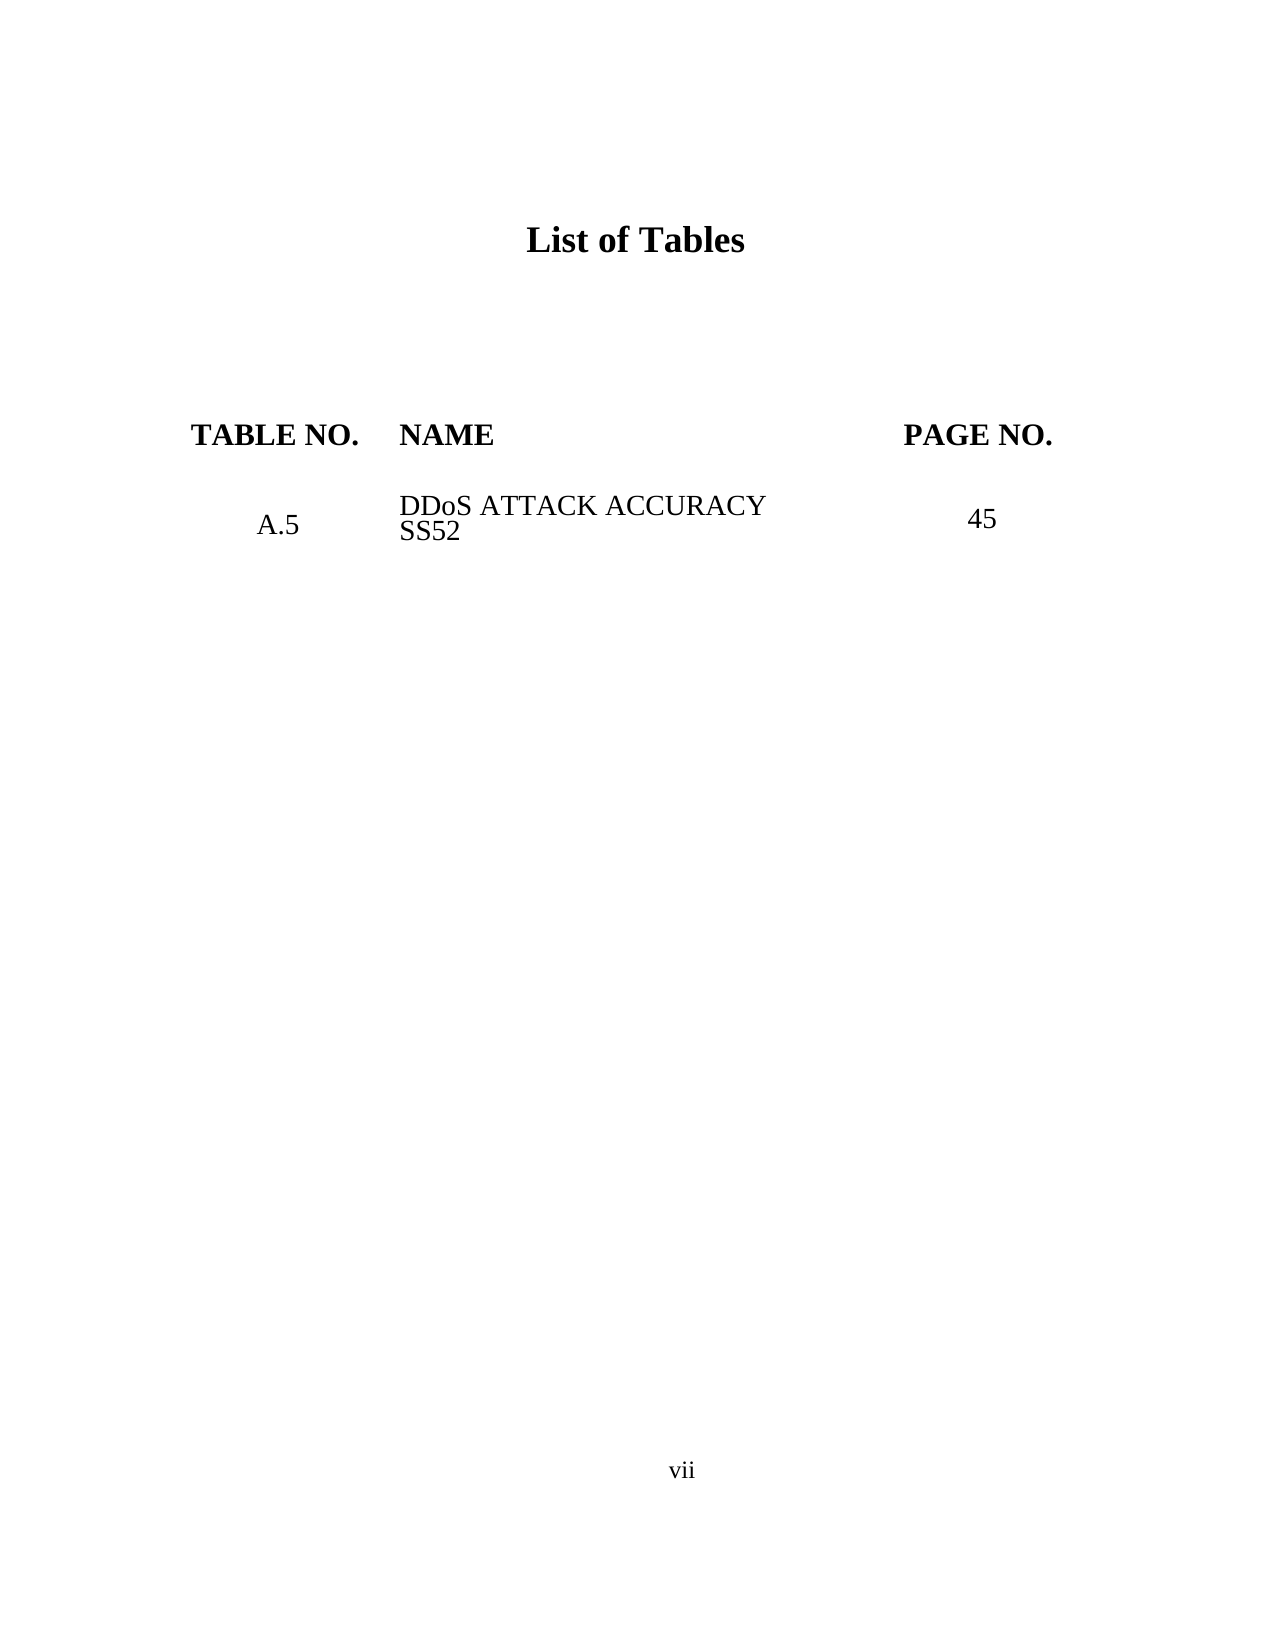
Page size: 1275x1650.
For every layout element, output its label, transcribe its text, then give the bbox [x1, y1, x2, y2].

text vii [94, 1456, 1221, 1484]
subtitle List of Tables [77, 218, 1194, 261]
text TABLE NO. NAME PAGE NO. [191, 416, 1221, 452]
text A.5 DDoS ATTACK ACCURACY SS52 [256, 486, 767, 546]
